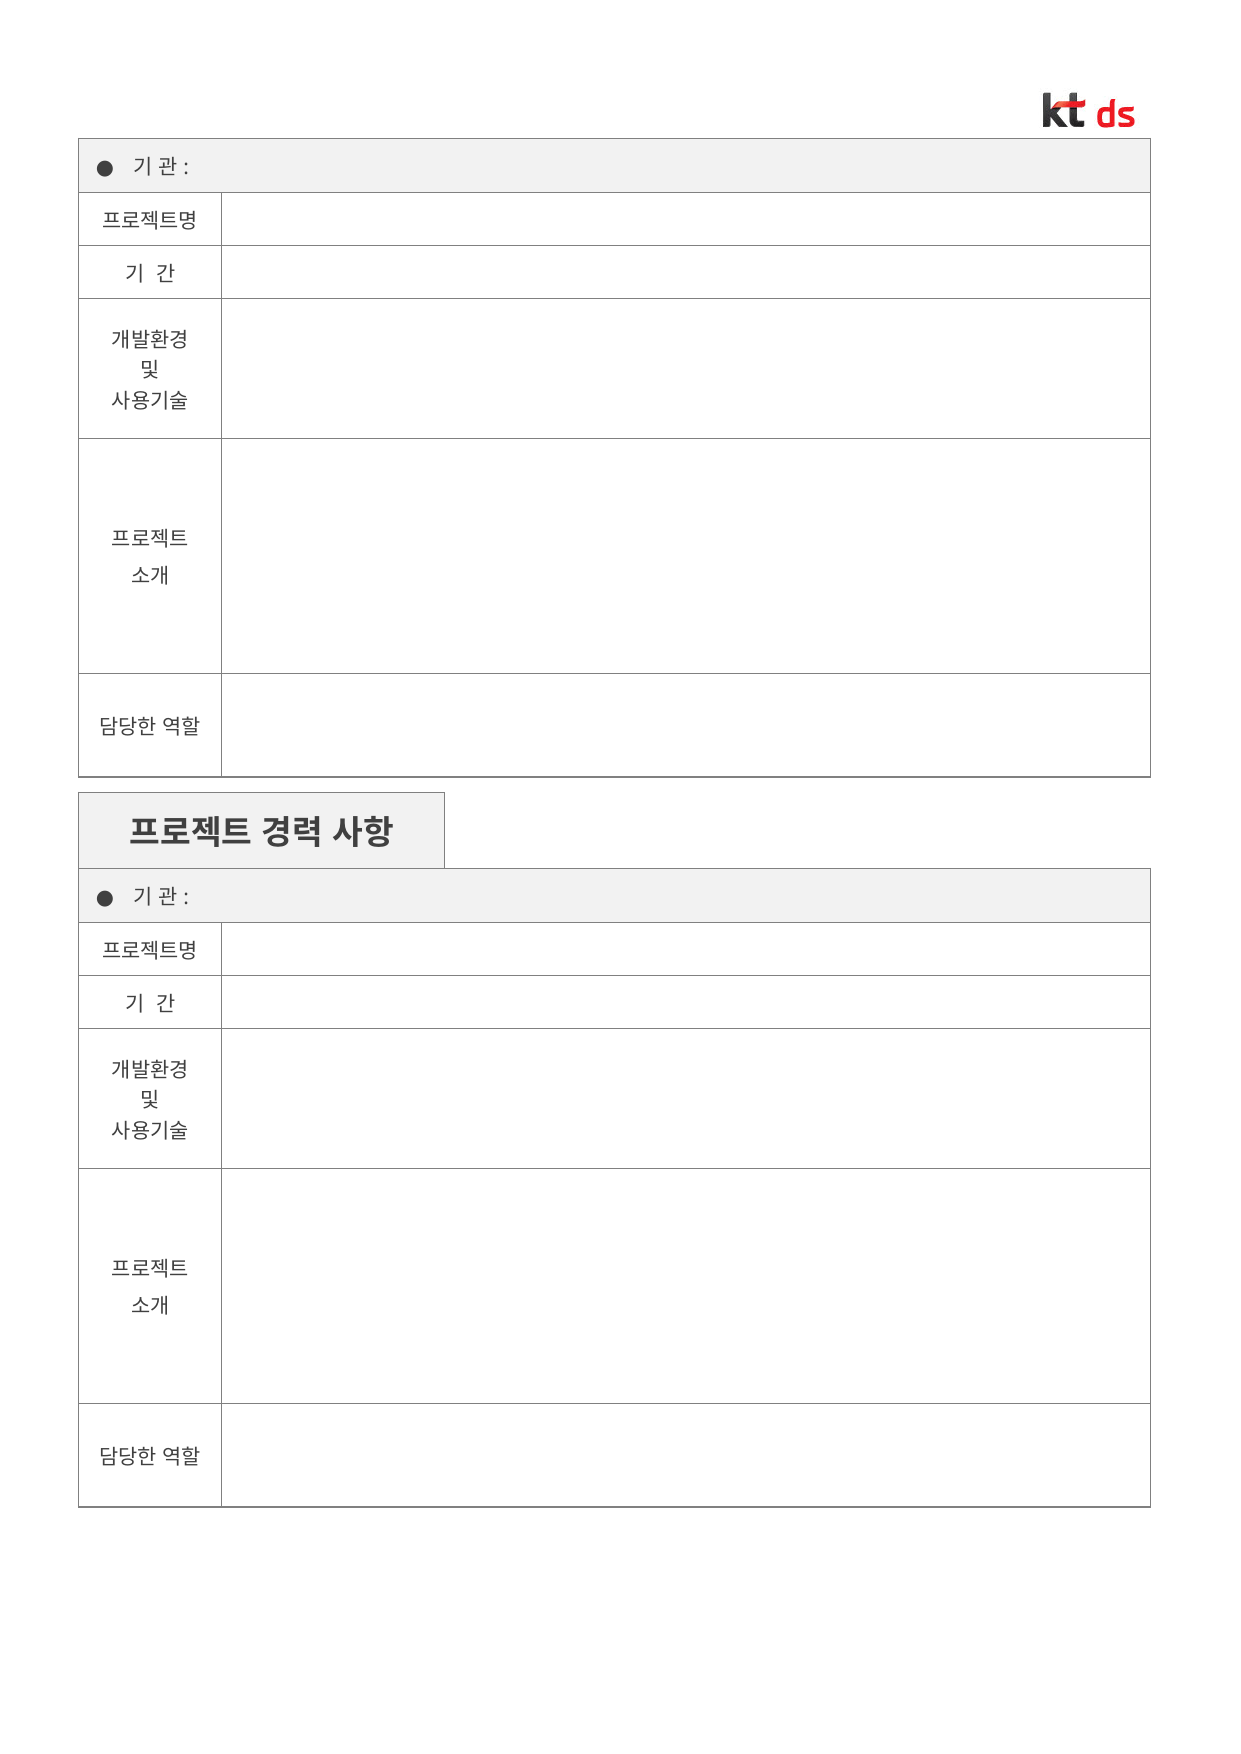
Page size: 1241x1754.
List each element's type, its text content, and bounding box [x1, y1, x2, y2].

table_cell 프로젝트 소개 [79, 1169, 221, 1403]
table_cell 기 관 : [79, 139, 1150, 192]
table_cell 담당한 역할 [79, 674, 221, 776]
picture [1038, 88, 1140, 134]
table_cell 프로젝트명 [79, 923, 221, 975]
table_cell 개발환경 및 사용기술 [79, 299, 221, 438]
table_header 프로젝트 경력 사항 [79, 793, 444, 868]
table_cell 기 간 [79, 246, 221, 298]
table_cell 기 관 : [79, 869, 1150, 922]
table_cell [222, 299, 1150, 438]
table_cell [222, 193, 1150, 245]
table_cell [222, 976, 1150, 1028]
table_cell [222, 923, 1150, 975]
table_cell 기 간 [79, 976, 221, 1028]
table_cell 프로젝트 소개 [79, 439, 221, 673]
table_cell 담당한 역할 [79, 1404, 221, 1506]
table_cell [222, 674, 1150, 776]
table_cell [222, 246, 1150, 298]
table_cell [222, 439, 1150, 673]
table_cell [222, 1169, 1150, 1403]
table_cell [222, 1029, 1150, 1168]
table_cell [222, 1404, 1150, 1506]
table_cell 프로젝트명 [79, 193, 221, 245]
table_cell 개발환경 및 사용기술 [79, 1029, 221, 1168]
